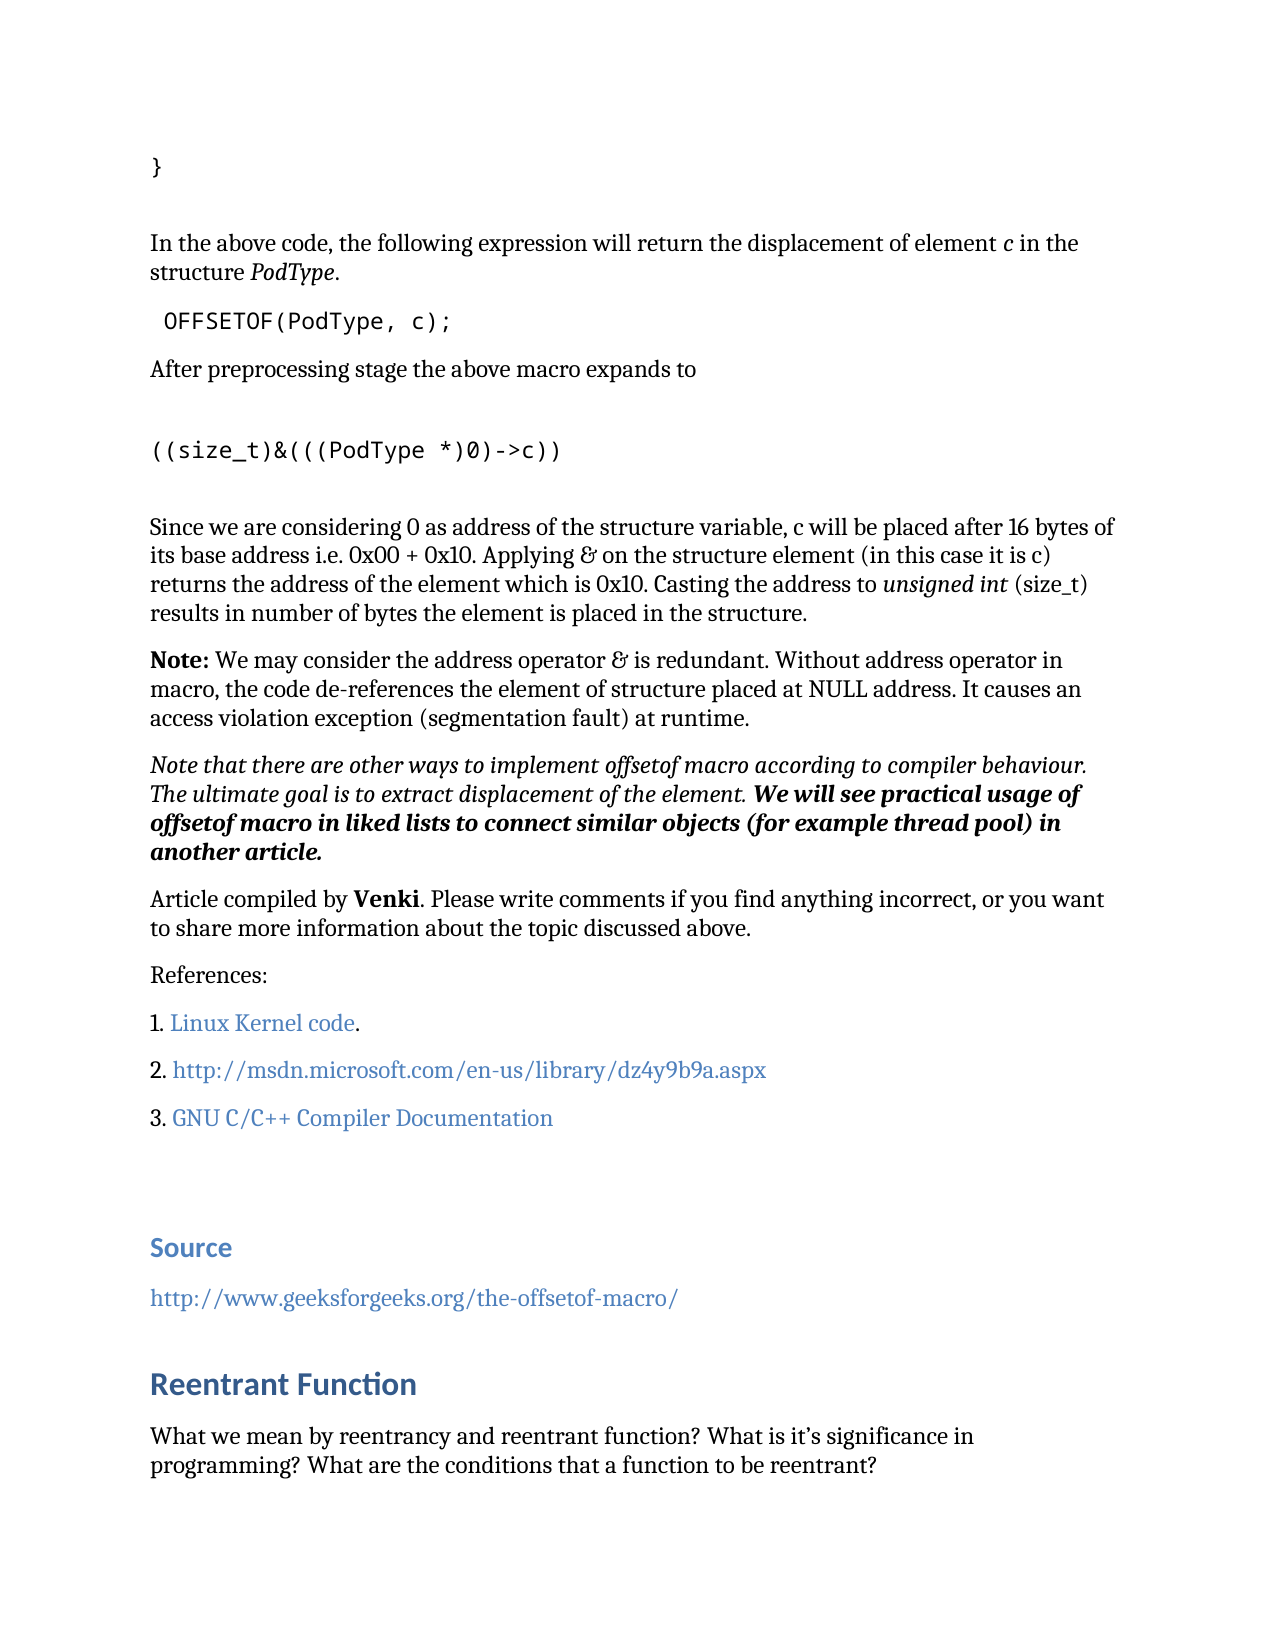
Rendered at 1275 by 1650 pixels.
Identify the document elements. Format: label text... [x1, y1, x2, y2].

text After preprocessing stage the above macro expands to [150, 355, 1125, 384]
text 2. http://msdn.microsoft.com/en-us/library/dz4y9b9a.aspx [150, 1056, 1125, 1085]
text Since we are considering 0 as address of the structure variable, c will be placed after 16 bytes of its base address i.e. 0x00 + 0x10. Applying & on the structure element (in this case it is c) returns the address of the element which is 0x10. Casting the address to unsigned int (size_t) results in number of bytes the element is placed in the structure. [150, 512, 1125, 627]
text References: [150, 961, 1125, 990]
text Note: We may consider the address operator & is redundant. Without address operator in macro, the code de-references the element of structure placed at NULL address. It causes an access violation exception (segmentation fault) at runtime. [150, 646, 1125, 732]
subtitle Source [150, 1229, 1125, 1265]
subtitle Reentrant Function [150, 1363, 1125, 1403]
text Article compiled by Venki. Please write comments if you find anything incorrect, or you want to share more information about the topic discussed above. [150, 885, 1125, 942]
text 3. GNU C/C++ Compiler Documentation [150, 1104, 1125, 1132]
text OFFSETOF(PodType, c); [150, 305, 1125, 336]
text 1. Linux Kernel code. [150, 1009, 1125, 1037]
text What we mean by reentrancy and reentrant function? What is it’s significance in programming? What are the conditions that a function to be reentrant? [150, 1422, 1125, 1480]
text In the above code, the following expression will return the displacement of element c in the structure PodType. [150, 229, 1125, 286]
text Note that there are other ways to implement offsetof macro according to compiler behaviour. The ultimate goal is to extract displacement of the element. We will see practical usage of offsetof macro in liked lists to connect similar objects (for example thread pool) in another article. [150, 751, 1125, 866]
text http://www.geeksforgeeks.org/the-offsetof-macro/ [150, 1284, 1125, 1313]
text ((size_t)&(((PodType *)0)->c)) [150, 402, 1125, 494]
